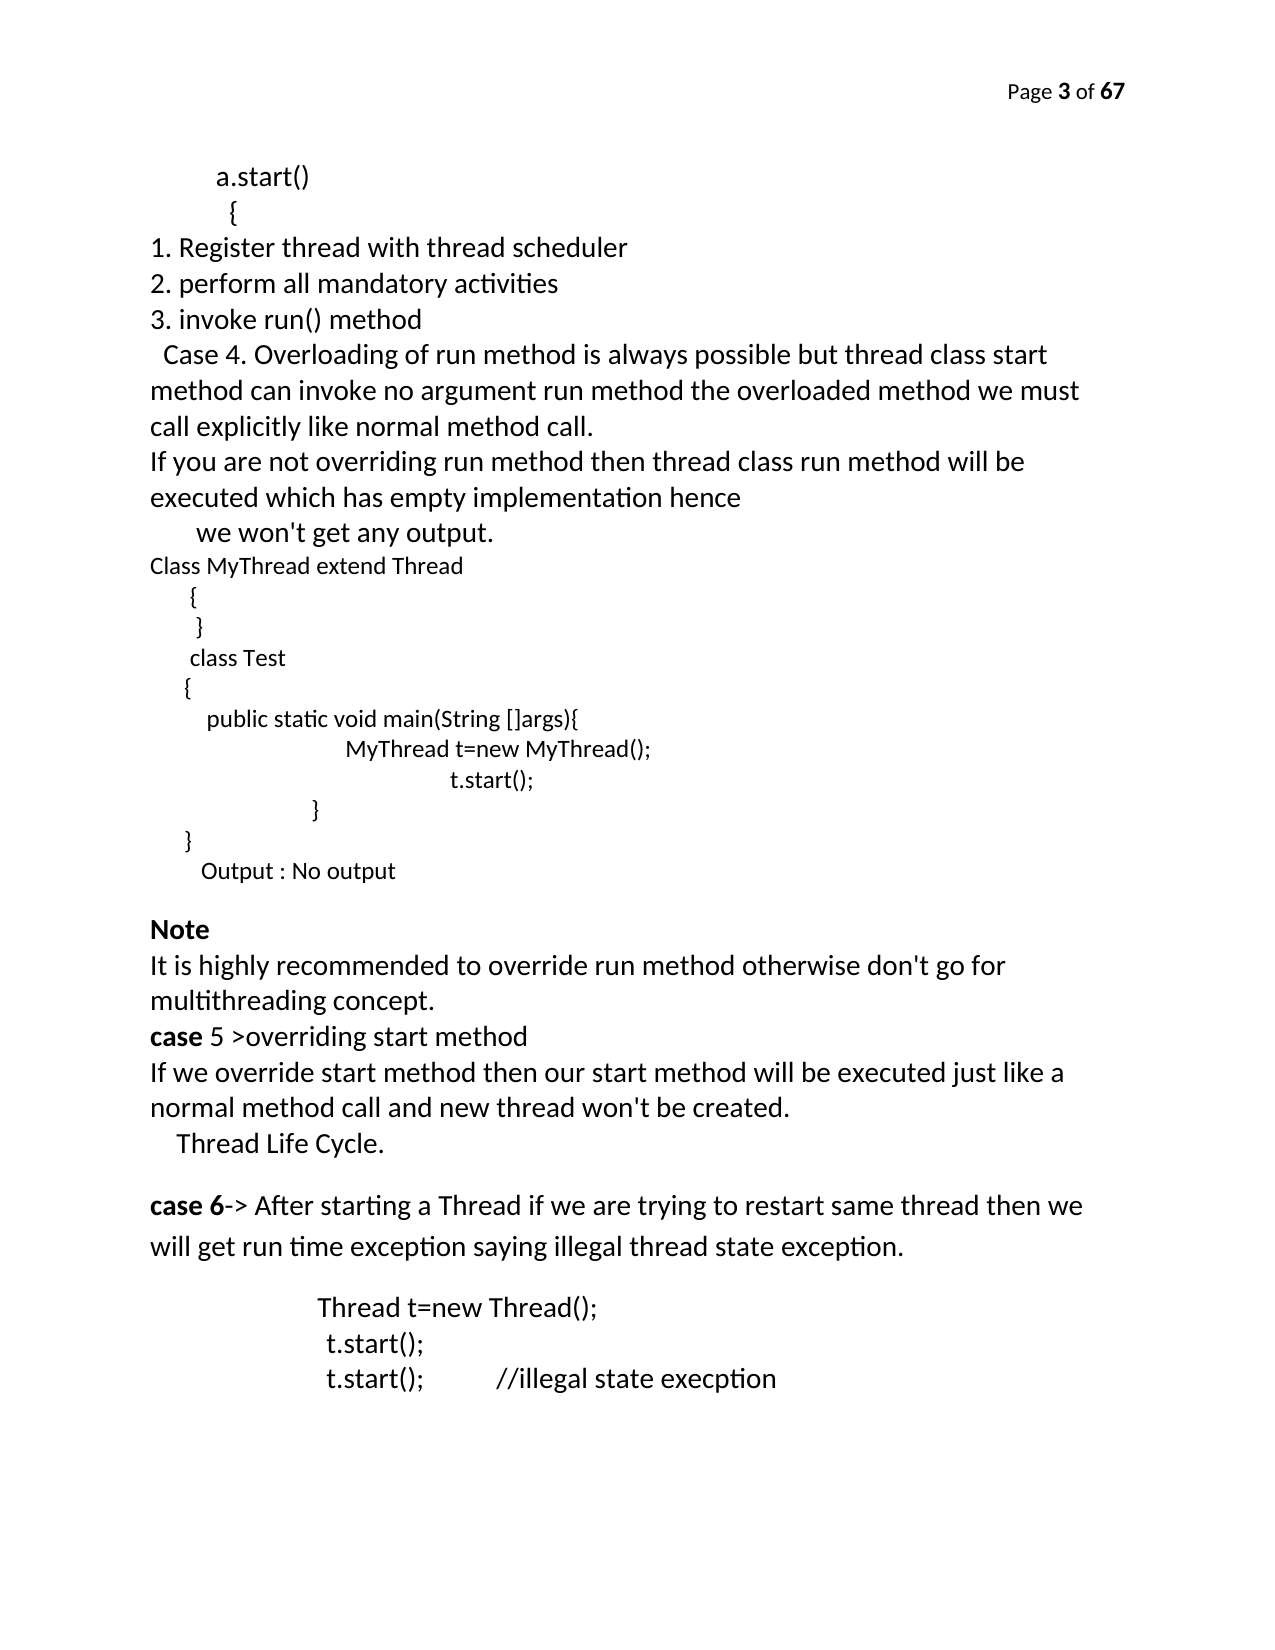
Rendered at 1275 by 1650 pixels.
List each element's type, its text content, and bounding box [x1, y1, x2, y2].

text Note [150, 911, 1125, 947]
text Class MyThread extend Thread [150, 550, 1125, 581]
text Output : No output [150, 855, 1125, 886]
text MyThread t=new MyThread(); [150, 733, 1125, 764]
text { [150, 194, 1125, 229]
text Thread Life Cycle. [150, 1125, 1125, 1161]
text t.start(); //illegal state execption [150, 1361, 1125, 1396]
text public static void main(String []args){ [150, 703, 1125, 733]
text Case 4. Overloading of run method is always possible but thread class start method can invoke no argument run method the overloaded method we must call explicitly like normal method call. [150, 336, 1125, 443]
text { [150, 581, 1125, 611]
text If you are not overriding run method then thread class run method will be executed which has empty implementation hence [150, 443, 1125, 514]
text } [150, 611, 1125, 642]
text { [150, 672, 1125, 703]
text t.start(); [150, 1325, 1125, 1361]
text we won't get any output. [150, 514, 1125, 550]
text Thread t=new Thread(); [150, 1289, 1125, 1325]
text 2. perform all mandatory activities [150, 265, 1125, 301]
text If we override start method then our start method will be executed just like a normal method call and new thread won't be created. [150, 1054, 1125, 1125]
text case 6-> After starting a Thread if we are trying to restart same thread then we will get run time exception saying illegal thread state exception. [150, 1187, 1125, 1263]
text } [150, 794, 1125, 825]
text t.start(); [150, 764, 1125, 794]
text 3. invoke run() method [150, 301, 1125, 336]
text class Test [150, 642, 1125, 672]
text It is highly recommended to override run method otherwise don't go for multithreading concept. [150, 947, 1125, 1018]
text a.start() [150, 158, 1125, 194]
text case 5 >overriding start method [150, 1018, 1125, 1054]
text 1. Register thread with thread scheduler [150, 229, 1125, 265]
text } [150, 825, 1125, 855]
